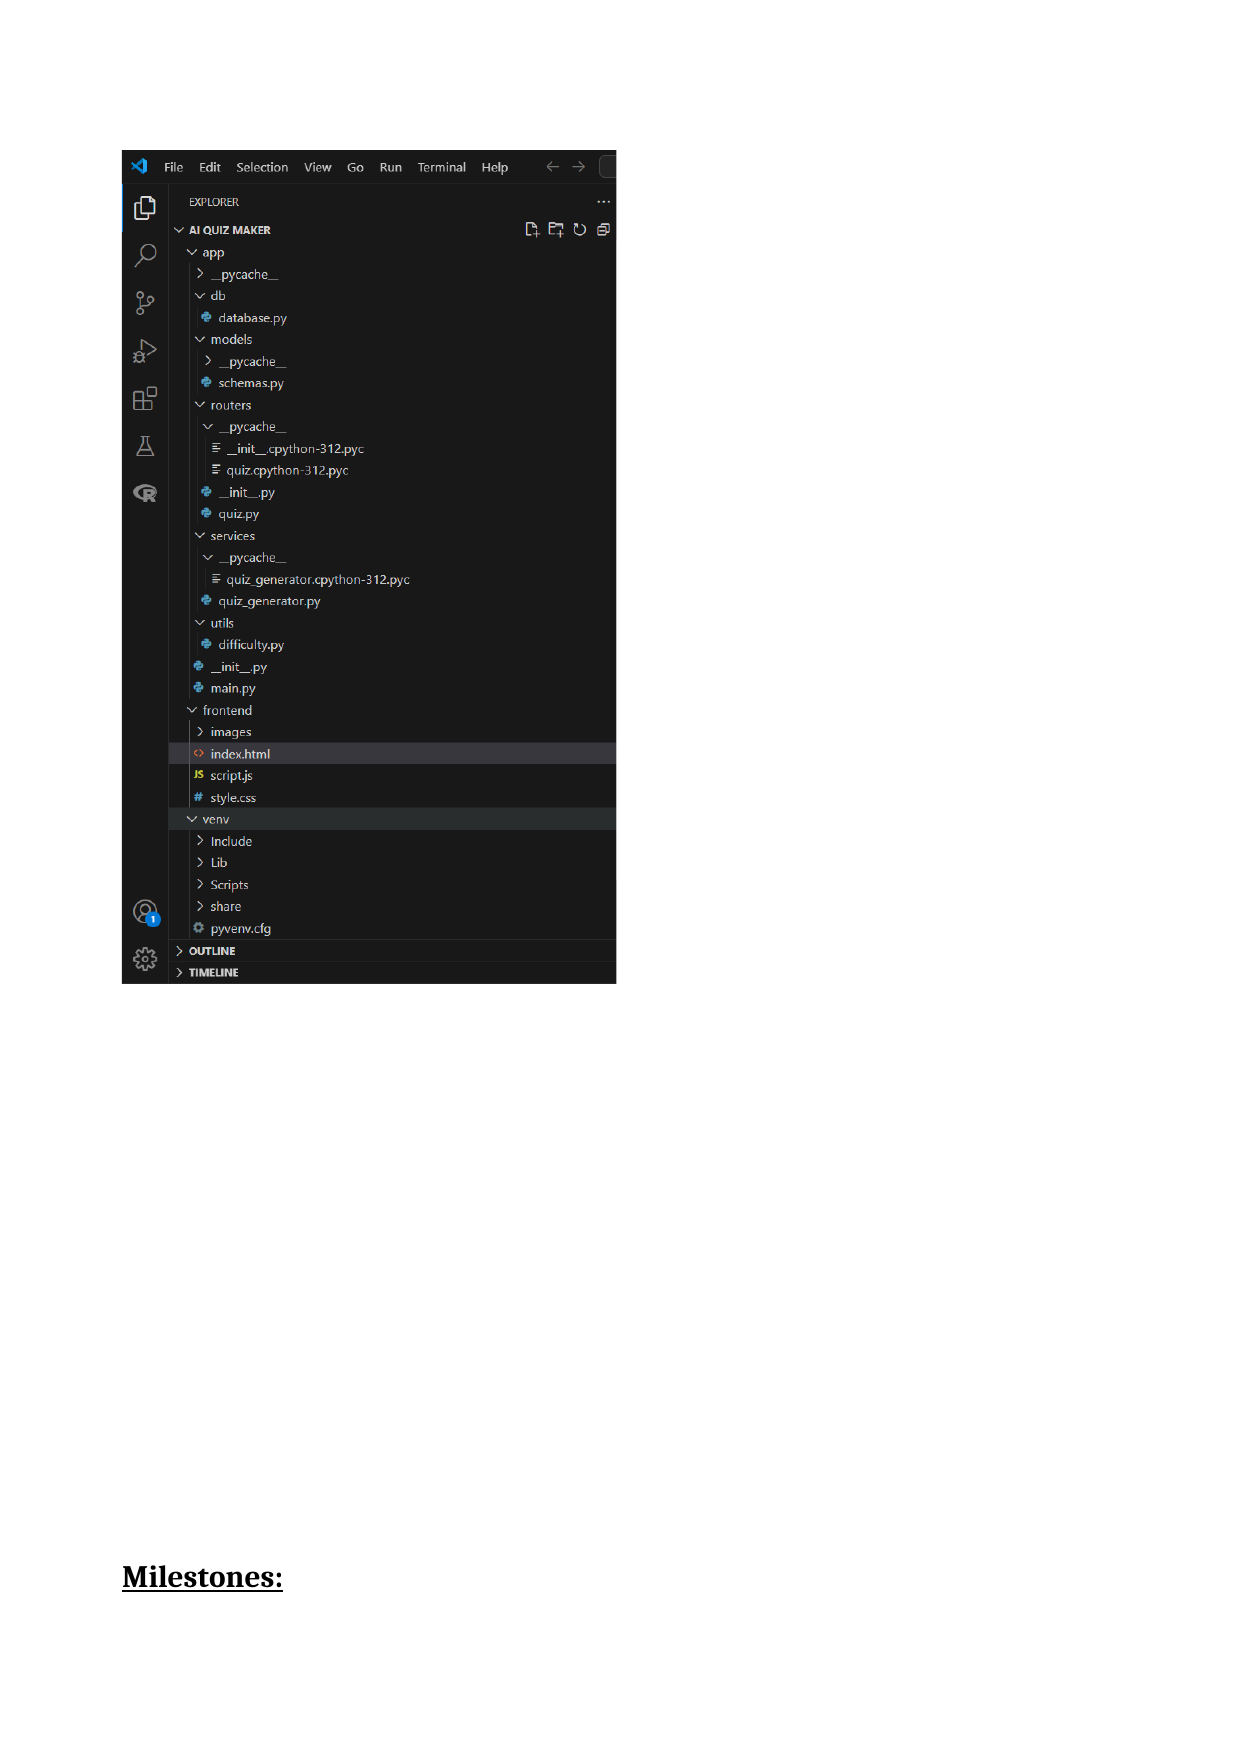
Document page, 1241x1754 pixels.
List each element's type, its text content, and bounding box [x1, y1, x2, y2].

picture [121, 150, 617, 984]
text Milestones: [122, 1560, 1153, 1596]
